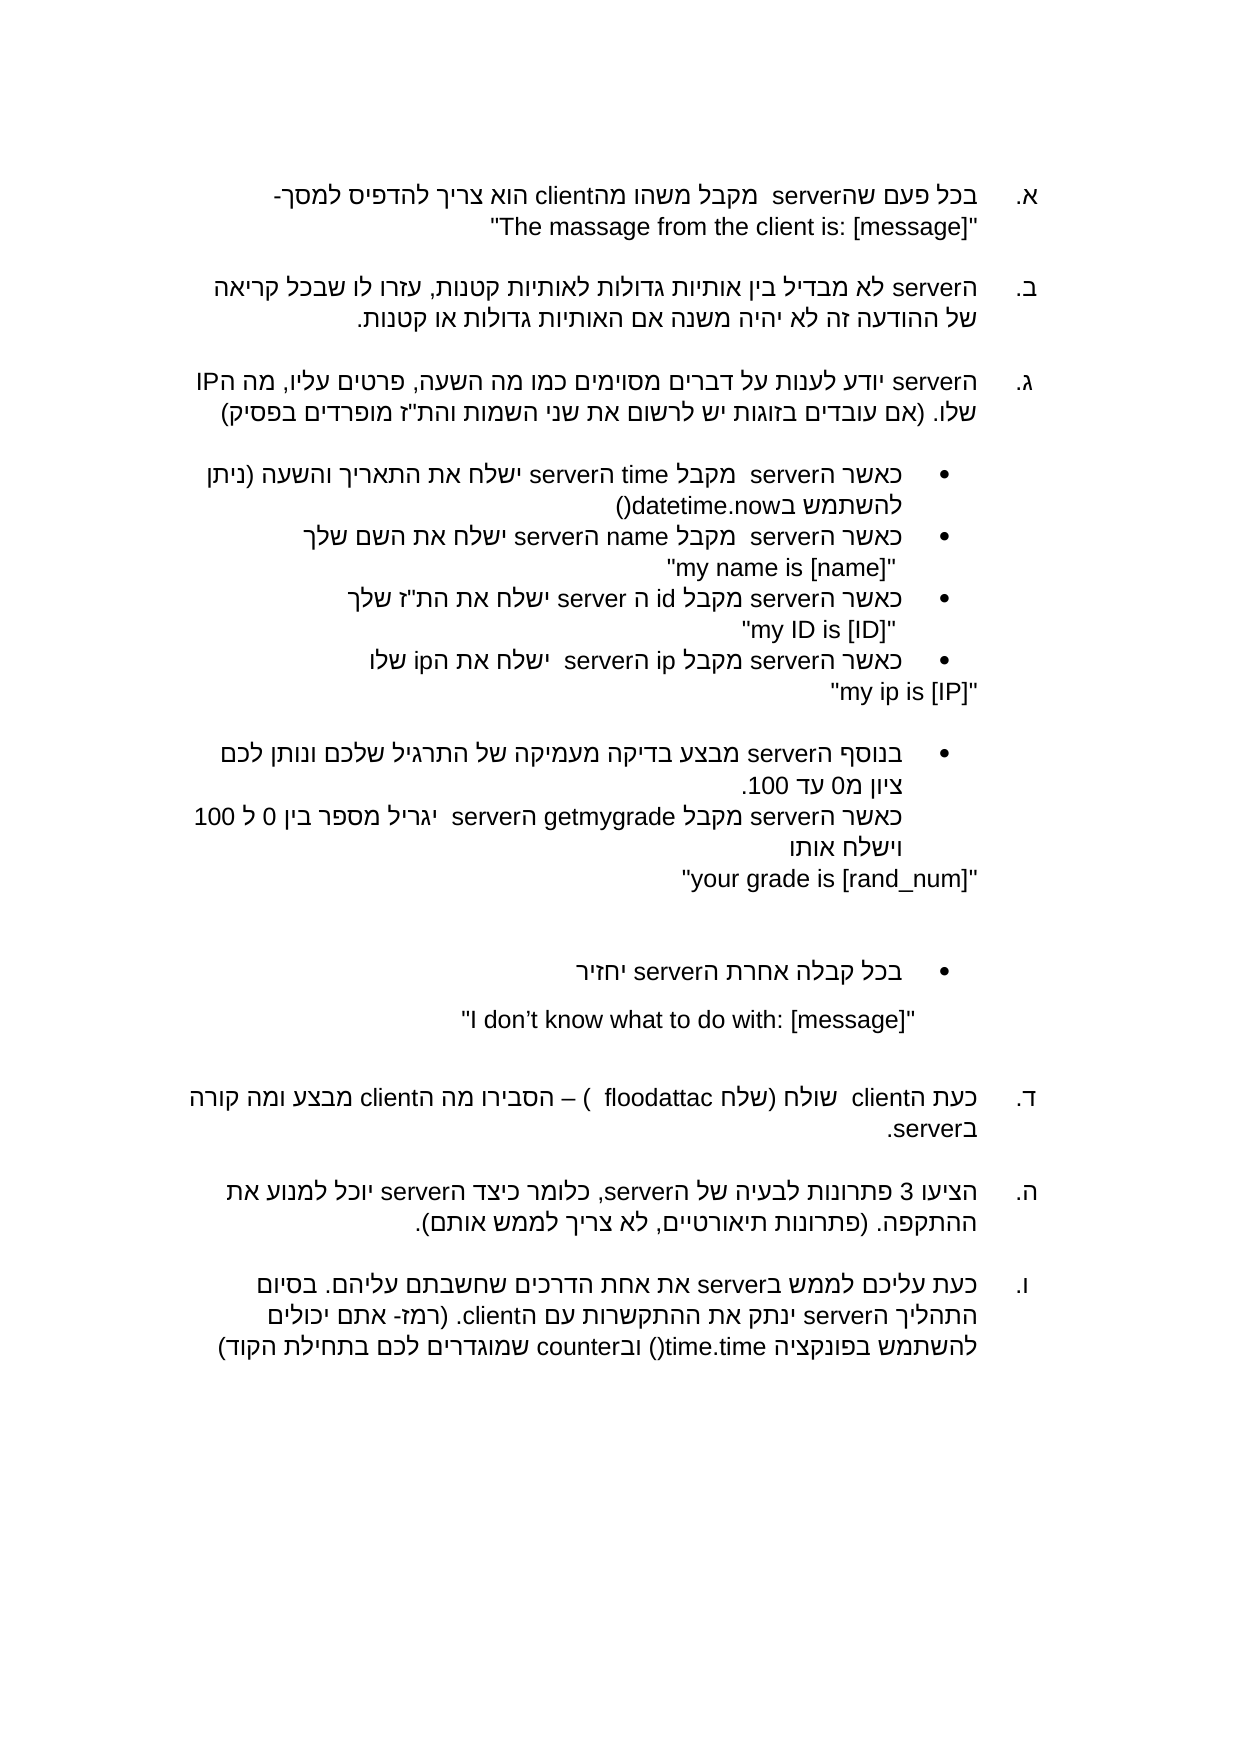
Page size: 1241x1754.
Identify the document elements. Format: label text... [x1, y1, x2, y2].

list הserver לא מבדיל בין אותיות גדולות לאותיות קטנות, עזרו לו שבכל קריאה של ההודעה זה לא יהיה משנה אם האותיות גדולות או קטנות. [187, 273, 1015, 333]
list הserver יודע לענות על דברים מסוימים כמו מה השעה, פרטים עליו, מה הIP שלו. (אם עובדים בזוגות יש לרשום את שני השמות והת"ז מופרדים בפסיק) [187, 367, 1015, 426]
list "The massage from the client is: [message]" [187, 212, 978, 241]
list "my ip is [IP]" [187, 677, 978, 706]
list בכל קבלה אחרת הserver יחזיר [187, 957, 940, 986]
list כאשר הserver מקבל time הserver ישלח את התאריך והשעה (ניתן להשתמש בdatetime.now() [187, 460, 940, 519]
list כאשר הserver מקבל getmygrade הserver יגריל מספר בין 0 ל 100 וישלח אותו [187, 802, 903, 861]
list כעת עליכם לממש בserver את אחת הדרכים שחשבתם עליהם. בסיום התהליך הserver ינתק את ההתקשרות עם הclient. (רמז- אתם יכולים להשתמש בפונקציה time.time() ובcounter שמוגדרים לכם בתחילת הקוד) [187, 1270, 1015, 1361]
list בכל פעם שהserver מקבל משהו מהclient הוא צריך להדפיס למסך- [187, 181, 1015, 210]
list כאשר הserver מקבל name הserver ישלח את השם שלך [187, 522, 940, 551]
list בנוסף הserver מבצע בדיקה מעמיקה של התרגיל שלכם ונותן לכם ציון מ0 עד 100. [187, 739, 940, 799]
text "I don’t know what to do with: [message]" [187, 1005, 1053, 1033]
list "your grade is [rand_num]" [187, 864, 978, 892]
list "my name is [name]" [187, 553, 978, 582]
list כאשר הserver מקבל ip הserver ישלח את הip שלו [187, 646, 940, 675]
list כאשר הserver מקבל id ה server ישלח את הת"ז שלך [187, 584, 940, 613]
list "my ID is [ID]" [187, 615, 978, 644]
list כעת הclient שולח (שלח floodattac ) – הסבירו מה הclient מבצע ומה קורה בserver. [187, 1083, 1015, 1143]
list הציעו 3 פתרונות לבעיה של הserver, כלומר כיצד הserver יוכל למנוע את ההתקפה. (פתרונות תיאורטיים, לא צריך לממש אותם). [187, 1177, 1015, 1236]
